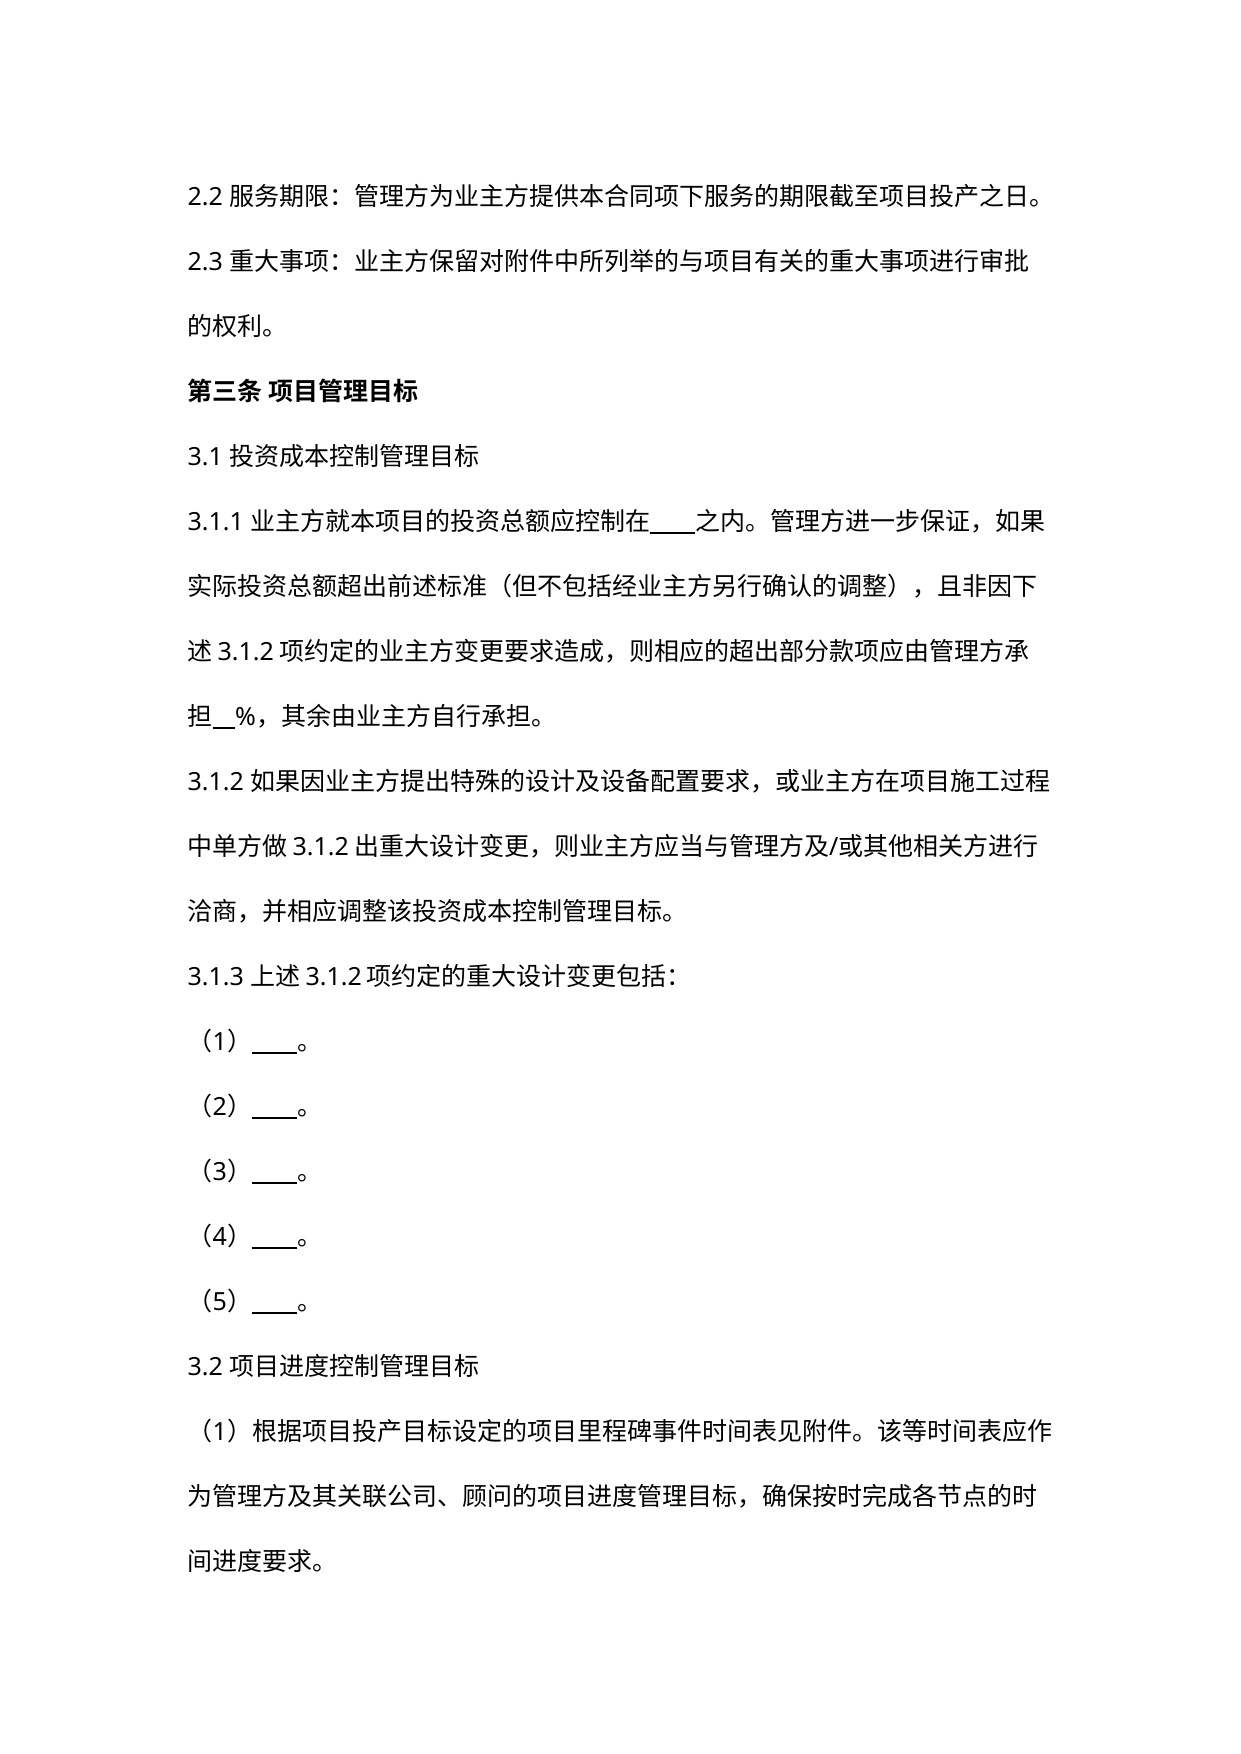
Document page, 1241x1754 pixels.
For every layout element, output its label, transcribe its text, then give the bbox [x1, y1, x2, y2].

text 2.3 重大事项：业主方保留对附件中所列举的与项目有关的重大事项进行审批的权利。 [187, 227, 1053, 357]
text 3.1.2 如果因业主方提出特殊的设计及设备配置要求，或业主方在项目施工过程中单方做3.1.2出重大设计变更，则业主方应当与管理方及/或其他相关方进行洽商，并相应调整该投资成本控制管理目标。 [187, 747, 1053, 942]
text 3.1.1 业主方就本项目的投资总额应控制在 之内。管理方进一步保证，如果实际投资总额超出前述标准（但不包括经业主方另行确认的调整），且非因下述3.1.2项约定的业主方变更要求造成，则相应的超出部分款项应由管理方承担 %，其余由业主方自行承担。 [187, 487, 1053, 747]
text （5） 。 [187, 1267, 1053, 1332]
text 3.1 投资成本控制管理目标 [187, 422, 1053, 487]
text （2） 。 [187, 1072, 1053, 1137]
text 3.2 项目进度控制管理目标 [187, 1332, 1053, 1397]
text （3） 。 [187, 1137, 1053, 1202]
text 2.2 服务期限：管理方为业主方提供本合同项下服务的期限截至项目投产之日。 [187, 162, 1053, 227]
text （1） 。 [187, 1007, 1053, 1072]
text 3.1.3 上述3.1.2项约定的重大设计变更包括： [187, 942, 1053, 1007]
text （4） 。 [187, 1202, 1053, 1267]
subtitle 第三条 项目管理目标 [187, 357, 1053, 422]
text （1）根据项目投产目标设定的项目里程碑事件时间表见附件。该等时间表应作为管理方及其关联公司、顾问的项目进度管理目标，确保按时完成各节点的时间进度要求。 [187, 1397, 1053, 1592]
